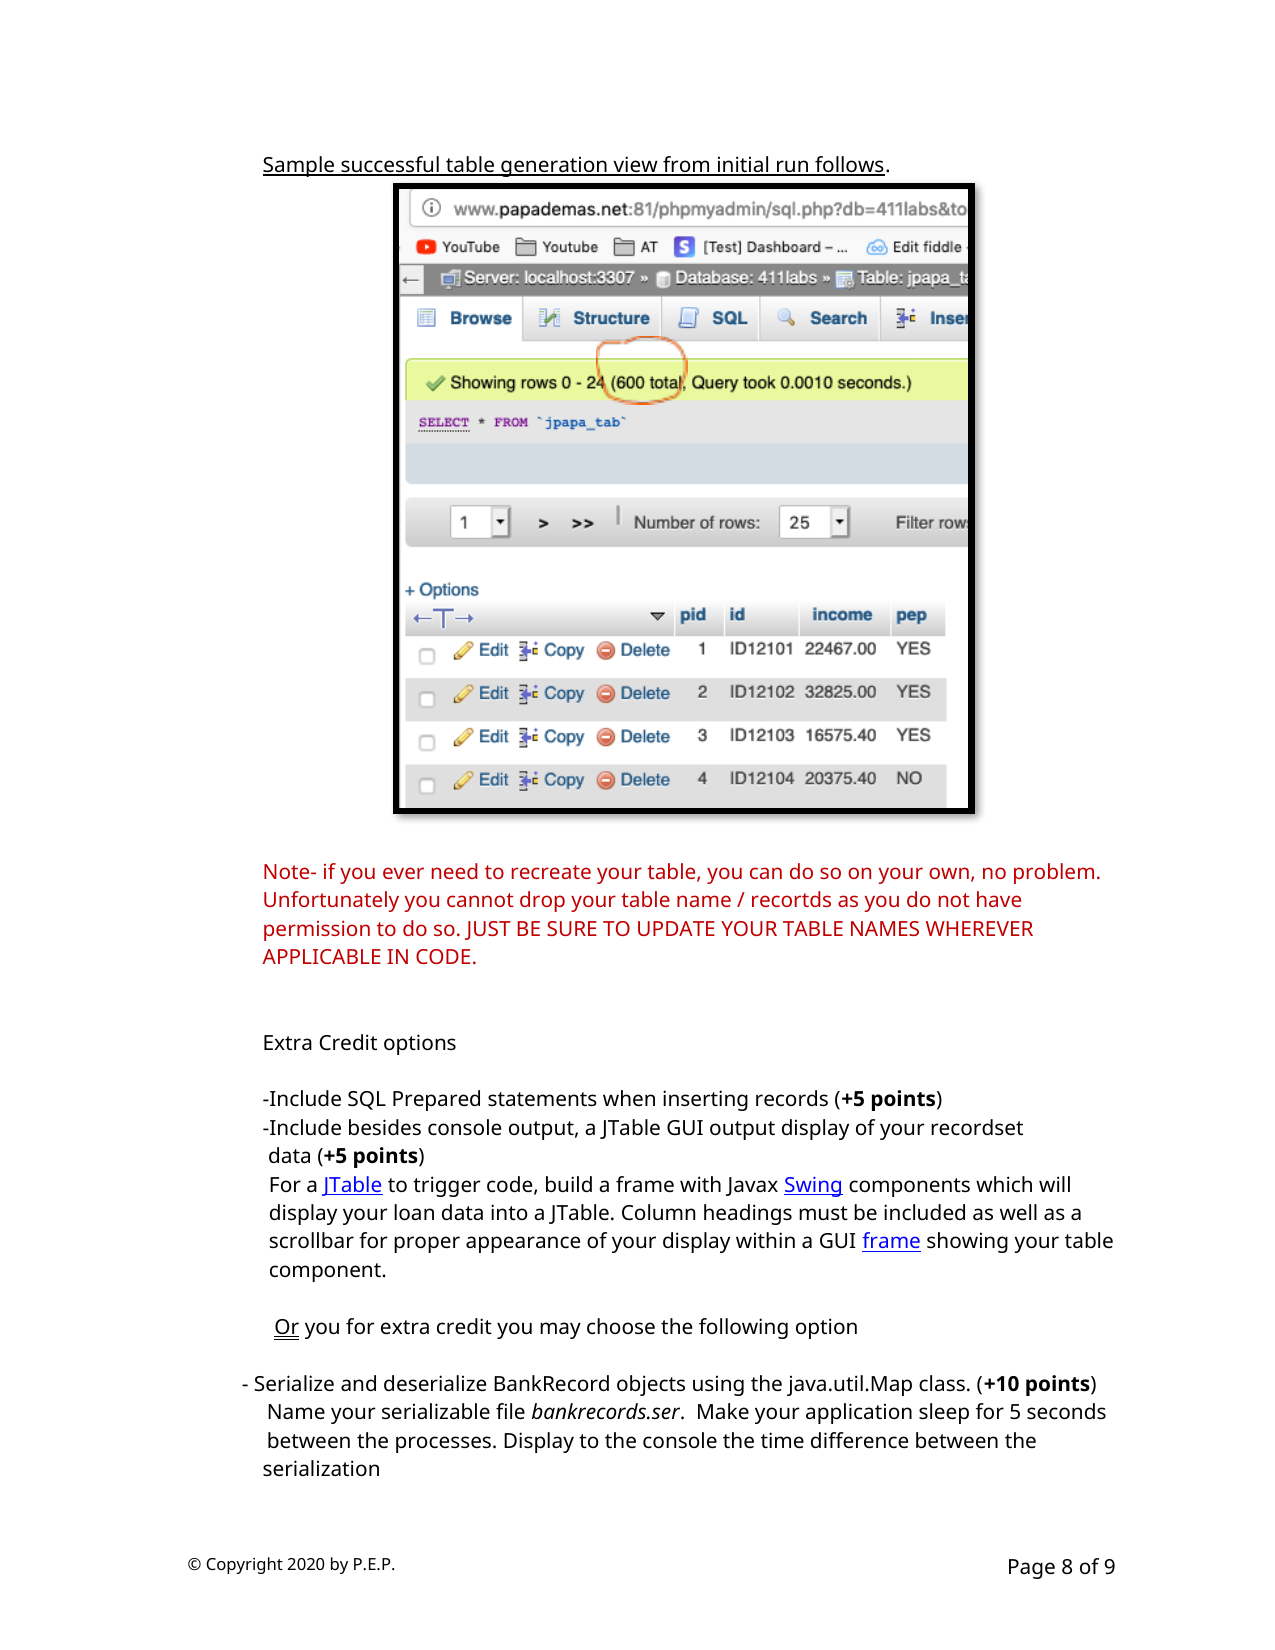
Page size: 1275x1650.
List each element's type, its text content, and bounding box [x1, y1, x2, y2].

text Or you for extra credit you may choose the following option [269, 1312, 1116, 1340]
text display your loan data into a JTable. Column headings must be included as well as a [269, 1198, 1116, 1227]
picture [399, 189, 968, 808]
text -Include SQL Prepared statements when inserting records (+5 points) [262, 1084, 1116, 1113]
text between the processes. Display to the console the time difference between the serialization [262, 1426, 1116, 1483]
text Sample successful table generation view from initial run follows. [262, 150, 1116, 178]
text component. [269, 1255, 1116, 1283]
text scrollbar for proper appearance of your display within a GUI frame showing your table [269, 1227, 1116, 1255]
text Extra Credit options [262, 1028, 1116, 1056]
text -Include besides console output, a JTable GUI output display of your recordset [262, 1113, 1116, 1141]
text Name your serializable file bankrecords.ser. Make your application sleep for 5 seconds [262, 1397, 1116, 1426]
text Note- if you ever need to recreate your table, you can do so on your own, no problem. Unfortunately you cannot drop your table name / recortds as you do not have permission to do so. JUST BE SURE TO UPDATE YOUR TABLE NAMES WHEREVER APPLICABLE IN CODE. [262, 857, 1116, 971]
text data (+5 points) [262, 1141, 1116, 1170]
text - Serialize and deserialize BankRecord objects using the java.util.Map class. (+10 points) [187, 1369, 1116, 1397]
text For a JTable to trigger code, build a frame with Javax Swing components which will [269, 1170, 1116, 1198]
